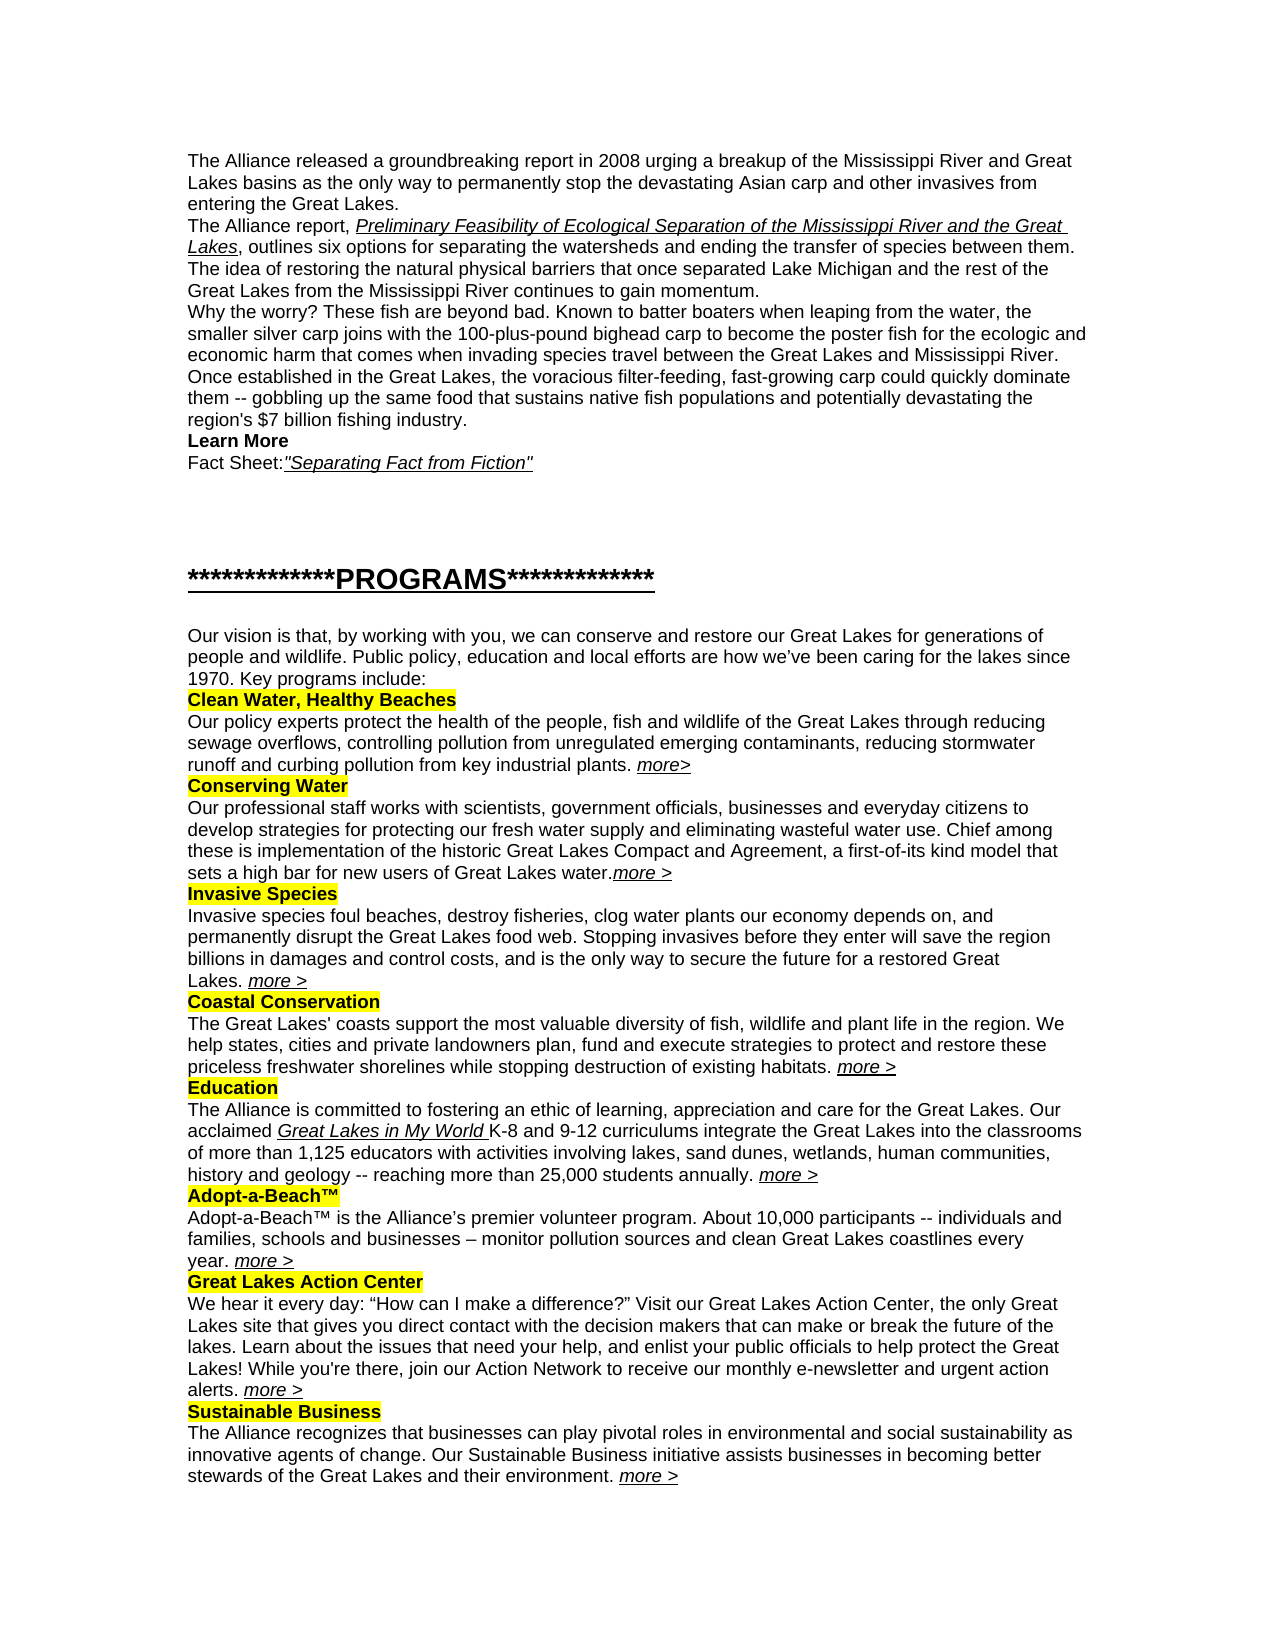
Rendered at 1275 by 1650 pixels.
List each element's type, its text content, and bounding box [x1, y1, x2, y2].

text Fact Sheet:"Separating Fact from Fiction" [187, 452, 1087, 473]
text Once established in the Great Lakes, the voracious filter-feeding, fast-growing carp could quickly dominate them -- gobbling up the same food that sustains native fish populations and potentially devastating the region's $7 billion fishing industry. [187, 366, 1087, 430]
text Why the worry? These fish are beyond bad. Known to batter boaters when leaping from the water, the smaller silver carp joins with the 100-plus-pound bighead carp to become the poster fish for the ecologic and economic harm that comes when invading species travel between the Great Lakes and Mississippi River. [187, 301, 1087, 366]
text Learn More [187, 430, 1087, 452]
text Conserving Water Our professional staff works with scientists, government officials, businesses and everyday citizens to develop strategies for protecting our fresh water supply and eliminating wasteful water use. Chief among these is implementation of the historic Great Lakes Compact and Agreement, a first-of-its kind model that sets a high bar for new users of Great Lakes water.more > [187, 775, 1087, 883]
text The Alliance released a groundbreaking report in 2008 urging a breakup of the Mississippi River and Great Lakes basins as the only way to permanently stop the devastating Asian carp and other invasives from entering the Great Lakes. [187, 150, 1087, 215]
text Our vision is that, by working with you, we can conserve and restore our Great Lakes for generations of people and wildlife. Public policy, education and local efforts are how we’ve been caring for the lakes since 1970. Key programs include: [187, 624, 1087, 689]
text *************PROGRAMS************* [187, 562, 1087, 596]
text The idea of restoring the natural physical barriers that once separated Lake Michigan and the rest of the Great Lakes from the Mississippi River continues to gain momentum. [187, 258, 1087, 301]
text Sustainable Business The Alliance recognizes that businesses can play pivotal roles in environmental and social sustainability as innovative agents of change. Our Sustainable Business initiative assists businesses in becoming better stewards of the Great Lakes and their environment. more > [187, 1401, 1087, 1487]
text Adopt-a-Beach™ Adopt-a-Beach™ is the Alliance’s premier volunteer program. About 10,000 participants -- individuals and families, schools and businesses – monitor pollution sources and clean Great Lakes coastlines every year. more > [187, 1185, 1087, 1271]
text The Alliance report, Preliminary Feasibility of Ecological Separation of the Mississippi River and the Great Lakes, outlines six options for separating the watersheds and ending the transfer of species between them. [187, 215, 1087, 258]
text Clean Water, Healthy Beaches Our policy experts protect the health of the people, fish and wildlife of the Great Lakes through reducing sewage overflows, controlling pollution from unregulated emerging contaminants, reducing stormwater runoff and curbing pollution from key industrial plants. more> [187, 689, 1087, 775]
text Great Lakes Action Center We hear it every day: “How can I make a difference?” Visit our Great Lakes Action Center, the only Great Lakes site that gives you direct contact with the decision makers that can make or break the future of the lakes. Learn about the issues that need your help, and enlist your public officials to help protect the Great Lakes! While you're there, join our Action Network to receive our monthly e-newsletter and urgent action alerts. more > [187, 1271, 1087, 1401]
text Invasive Species Invasive species foul beaches, destroy fisheries, clog water plants our economy depends on, and permanently disrupt the Great Lakes food web. Stopping invasives before they enter will save the region billions in damages and control costs, and is the only way to secure the future for a restored Great Lakes. more > [187, 883, 1087, 991]
text Education The Alliance is committed to fostering an ethic of learning, appreciation and care for the Great Lakes. Our acclaimed Great Lakes in My World K-8 and 9-12 curriculums integrate the Great Lakes into the classrooms of more than 1,125 educators with activities involving lakes, sand dunes, wetlands, human communities, history and geology -- reaching more than 25,000 students annually. more > [187, 1077, 1087, 1185]
text Coastal Conservation The Great Lakes' coasts support the most valuable diversity of fish, wildlife and plant life in the region. We help states, cities and private landowners plan, fund and execute strategies to protect and restore these priceless freshwater shorelines while stopping destruction of existing habitats. more > [187, 991, 1087, 1077]
